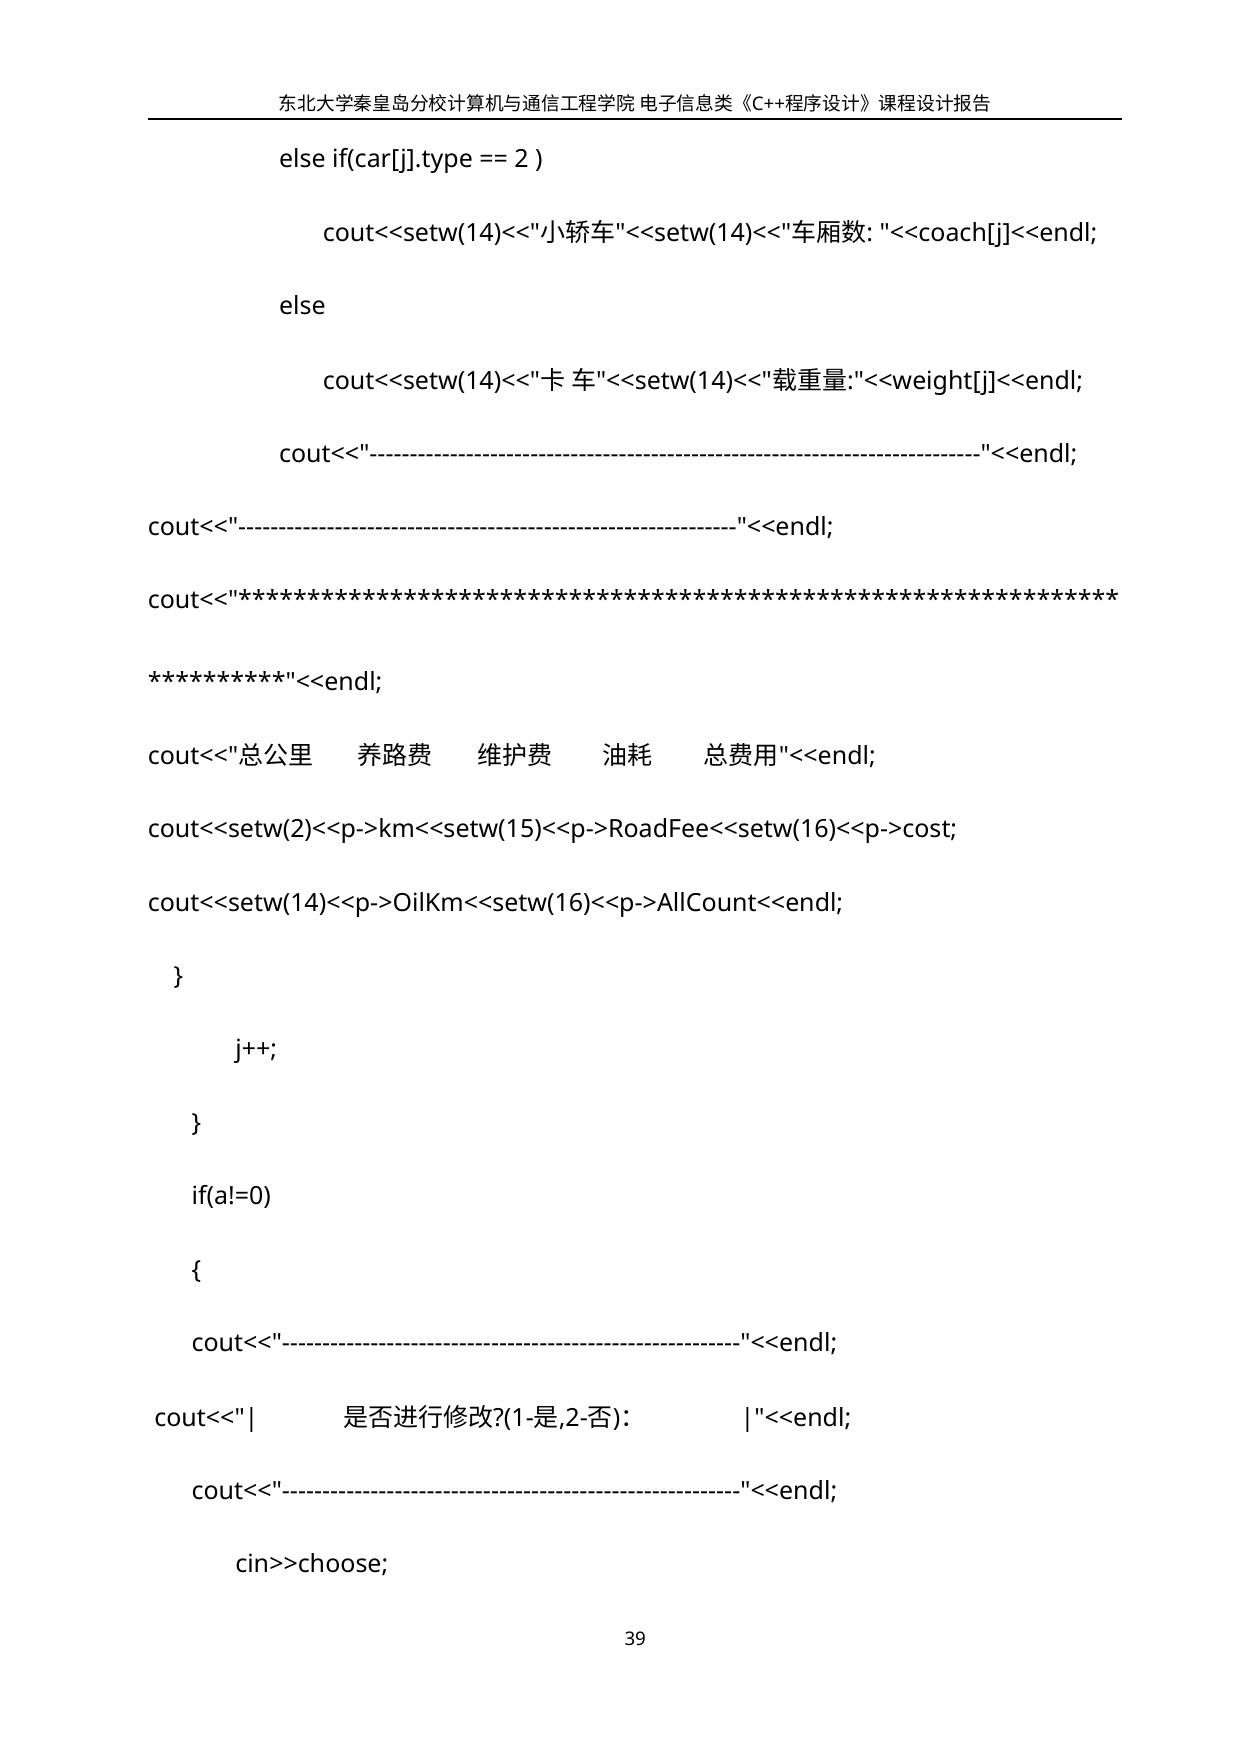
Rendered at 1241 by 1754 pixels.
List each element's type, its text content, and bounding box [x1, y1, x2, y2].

text cout<<"| 是否进行修改?(1-是,2-否)： |"<<endl; [148, 1383, 1122, 1448]
text cout<<"总公里 养路费 维护费 油耗 总费用"<<endl; [148, 721, 1122, 786]
text cout<<"**************************************************************************"<<endl; [148, 567, 1122, 713]
text cout<<"--------------------------------------------------------------"<<endl; [148, 493, 1122, 558]
text { [148, 1236, 1122, 1301]
text cout<<"----------------------------------------------------------------------------"<<endl; [148, 420, 1122, 485]
text cin>>choose; [148, 1530, 1122, 1595]
text cout<<setw(14)<<p->OilKm<<setw(16)<<p->AllCount<<endl; [148, 869, 1122, 934]
text } [148, 942, 1122, 1007]
text j++; [148, 1016, 1122, 1081]
text } [148, 1089, 1122, 1154]
text cout<<"---------------------------------------------------------"<<endl; [148, 1457, 1122, 1522]
text else if(car[j].type == 2 ) [148, 125, 1122, 190]
text if(a!=0) [148, 1163, 1122, 1228]
text cout<<setw(14)<<"小轿车"<<setw(14)<<"车厢数: "<<coach[j]<<endl; [148, 198, 1122, 263]
text else [148, 272, 1122, 337]
text cout<<setw(2)<<p->km<<setw(15)<<p->RoadFee<<setw(16)<<p->cost; [148, 795, 1122, 860]
text cout<<"---------------------------------------------------------"<<endl; [148, 1309, 1122, 1374]
text cout<<setw(14)<<"卡 车"<<setw(14)<<"载重量:"<<weight[j]<<endl; [148, 346, 1122, 411]
